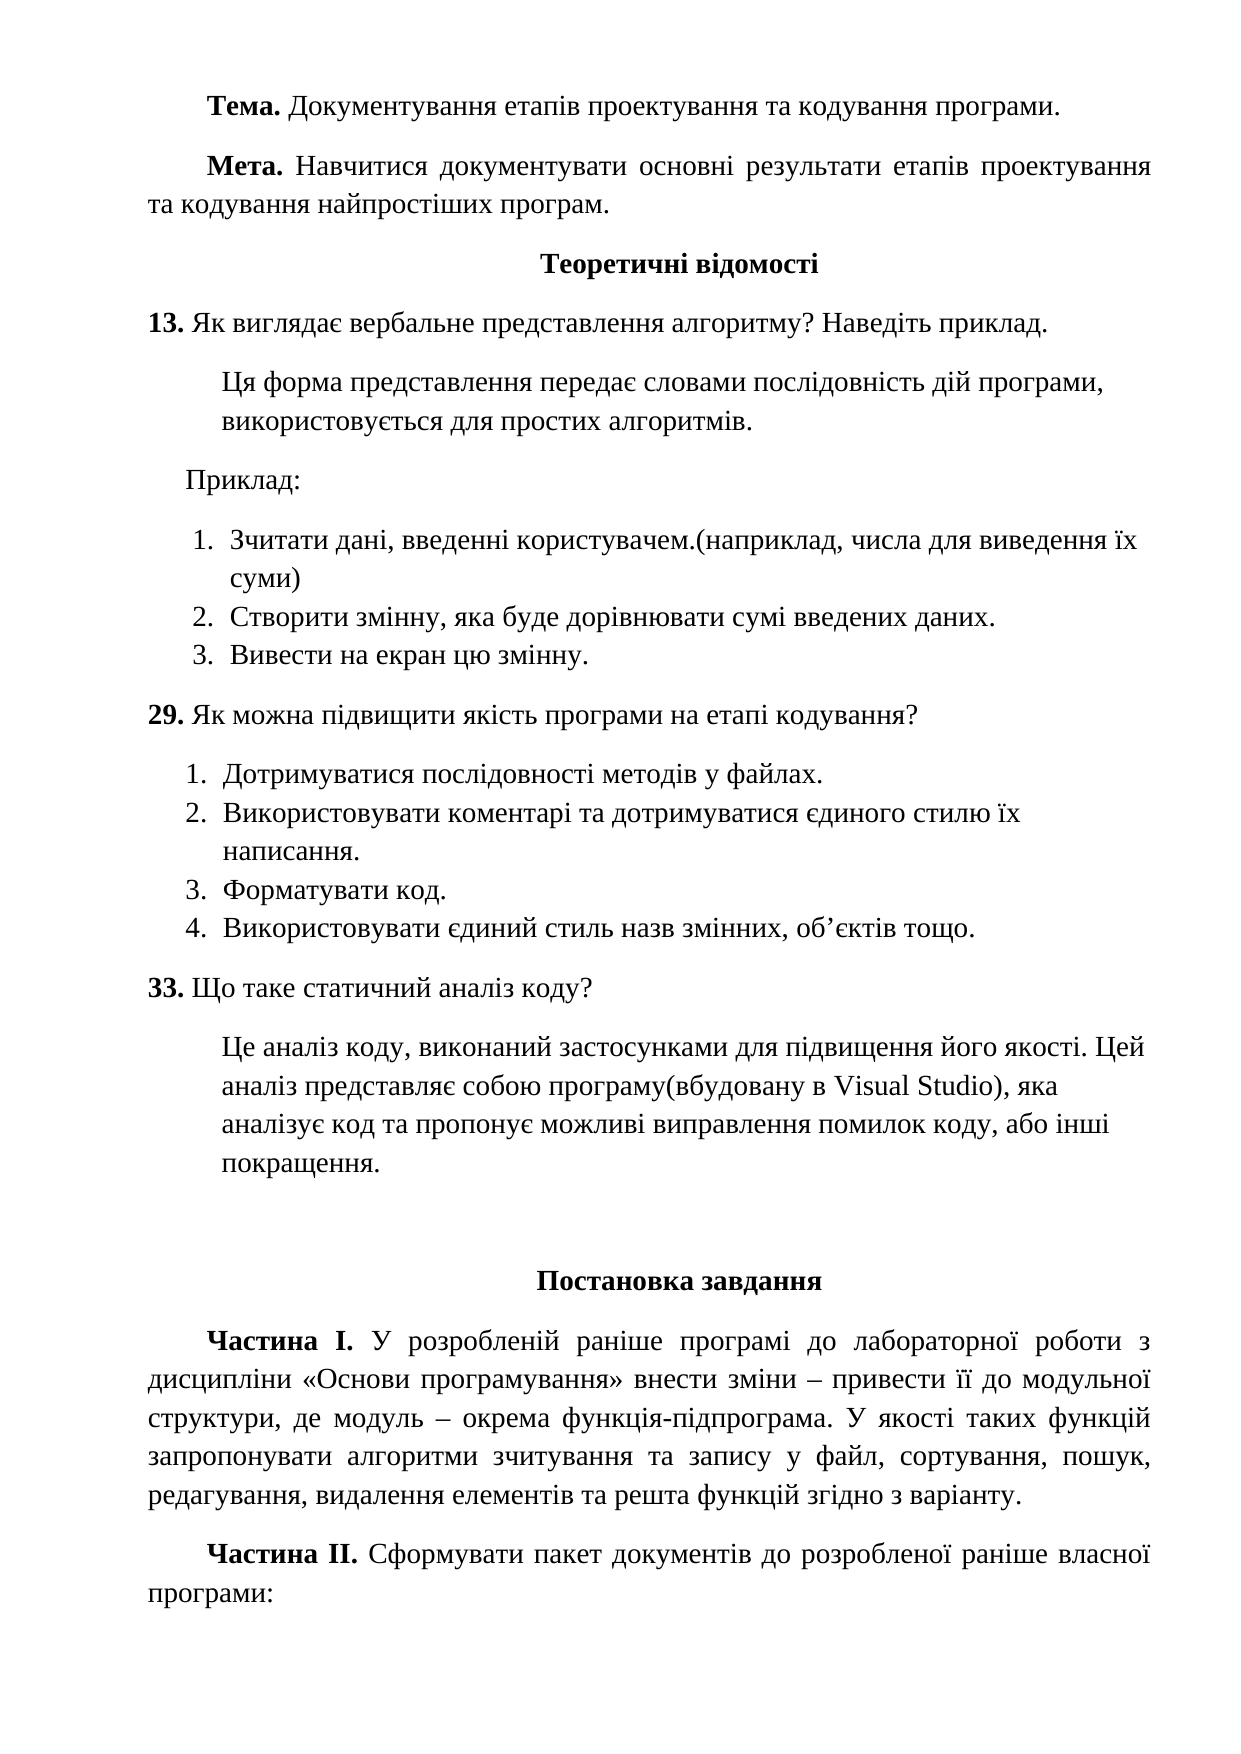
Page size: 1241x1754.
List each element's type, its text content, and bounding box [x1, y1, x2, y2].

text Мета. Навчитися документувати основні результати етапів проектування та кодування найпростіших програм. [148, 148, 1152, 220]
list Створити змінну, яка буде дорівнювати сумі введених даних. [192, 599, 1152, 632]
text 33. Що таке статичний аналіз коду? [148, 970, 1152, 1003]
text Частина І. У розробленій раніше програмі до лабораторної роботи з дисципліни «Основи програмування» внести зміни – привести її до модульної структури, де модуль – окрема функція-підпрограма. У якості таких функцій запропонувати алгоритми зчитування та запису у файл, сортування, пошук, редагування, видалення елементів та решта функцій згідно з варіанту. [148, 1323, 1152, 1511]
list Використовувати єдиний стиль назв змінних, об’єктів тощо. [185, 910, 1152, 944]
text 29. Як можна підвищити якість програми на етапі кодування? [148, 697, 1152, 730]
text Тема. Документування етапів проектування та кодування програми. [148, 88, 1152, 122]
text Частина ІІ. Сформувати пакет документів до розробленої раніше власної програми: [148, 1536, 1152, 1608]
text Постановка завдання [148, 1263, 1152, 1297]
text Ця форма представлення передає словами послідовність дій програми, використовується для простих алгоритмів. [221, 364, 1152, 437]
list Форматувати код. [185, 872, 1152, 905]
text 13. Як виглядає вербальне представлення алгоритму? Наведіть приклад. [148, 305, 1152, 339]
list Вивести на екран цю змінну. [192, 637, 1152, 671]
text Приклад: [185, 462, 1152, 496]
list Використовувати коментарі та дотримуватися єдиного стилю їх написання. [185, 795, 1152, 867]
text Це аналіз коду, виконаний застосунками для підвищення його якості. Цей аналіз представляє собою програму(вбудовану в Visual Studio), яка аналізує код та пропонує можливі виправлення помилок коду, або інші покращення. [221, 1029, 1152, 1178]
list Зчитати дані, введенні користувачем.(наприклад, числа для виведення їх суми) [192, 522, 1152, 594]
list Дотримуватися послідовності методів у файлах. [185, 756, 1152, 790]
text Теоретичні відомості [148, 246, 1152, 279]
